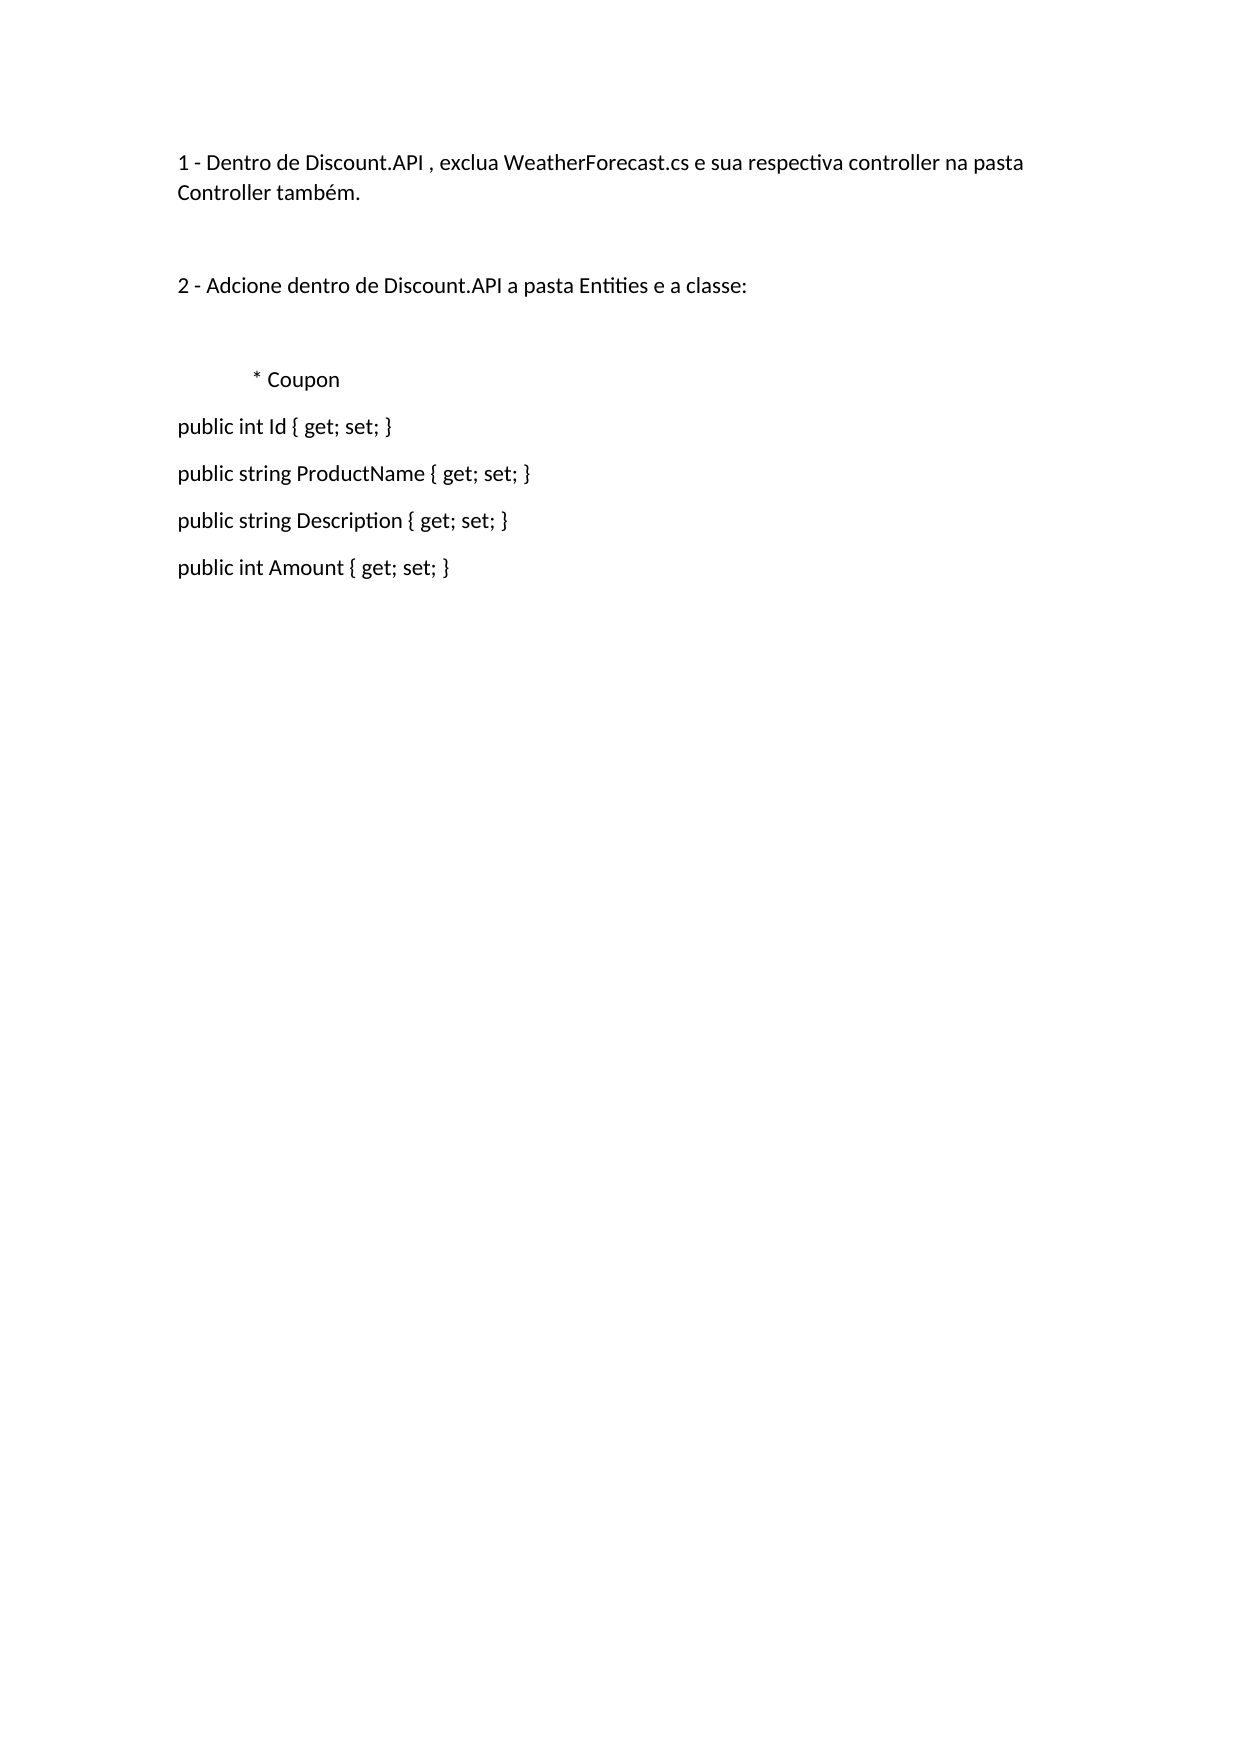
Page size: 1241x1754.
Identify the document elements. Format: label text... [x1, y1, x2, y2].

text 2 - Adcione dentro de Discount.API a pasta Entities e a classe: [177, 272, 1063, 299]
text public string ProductName { get; set; } [177, 459, 1063, 487]
text public int Amount { get; set; } [177, 553, 1063, 581]
text public string Description { get; set; } [177, 506, 1063, 534]
text * Coupon [177, 365, 1063, 393]
text 1 - Dentro de Discount.API , exclua WeatherForecast.cs e sua respectiva controller na pasta Controller também. [177, 148, 1063, 206]
text public int Id { get; set; } [177, 412, 1063, 440]
